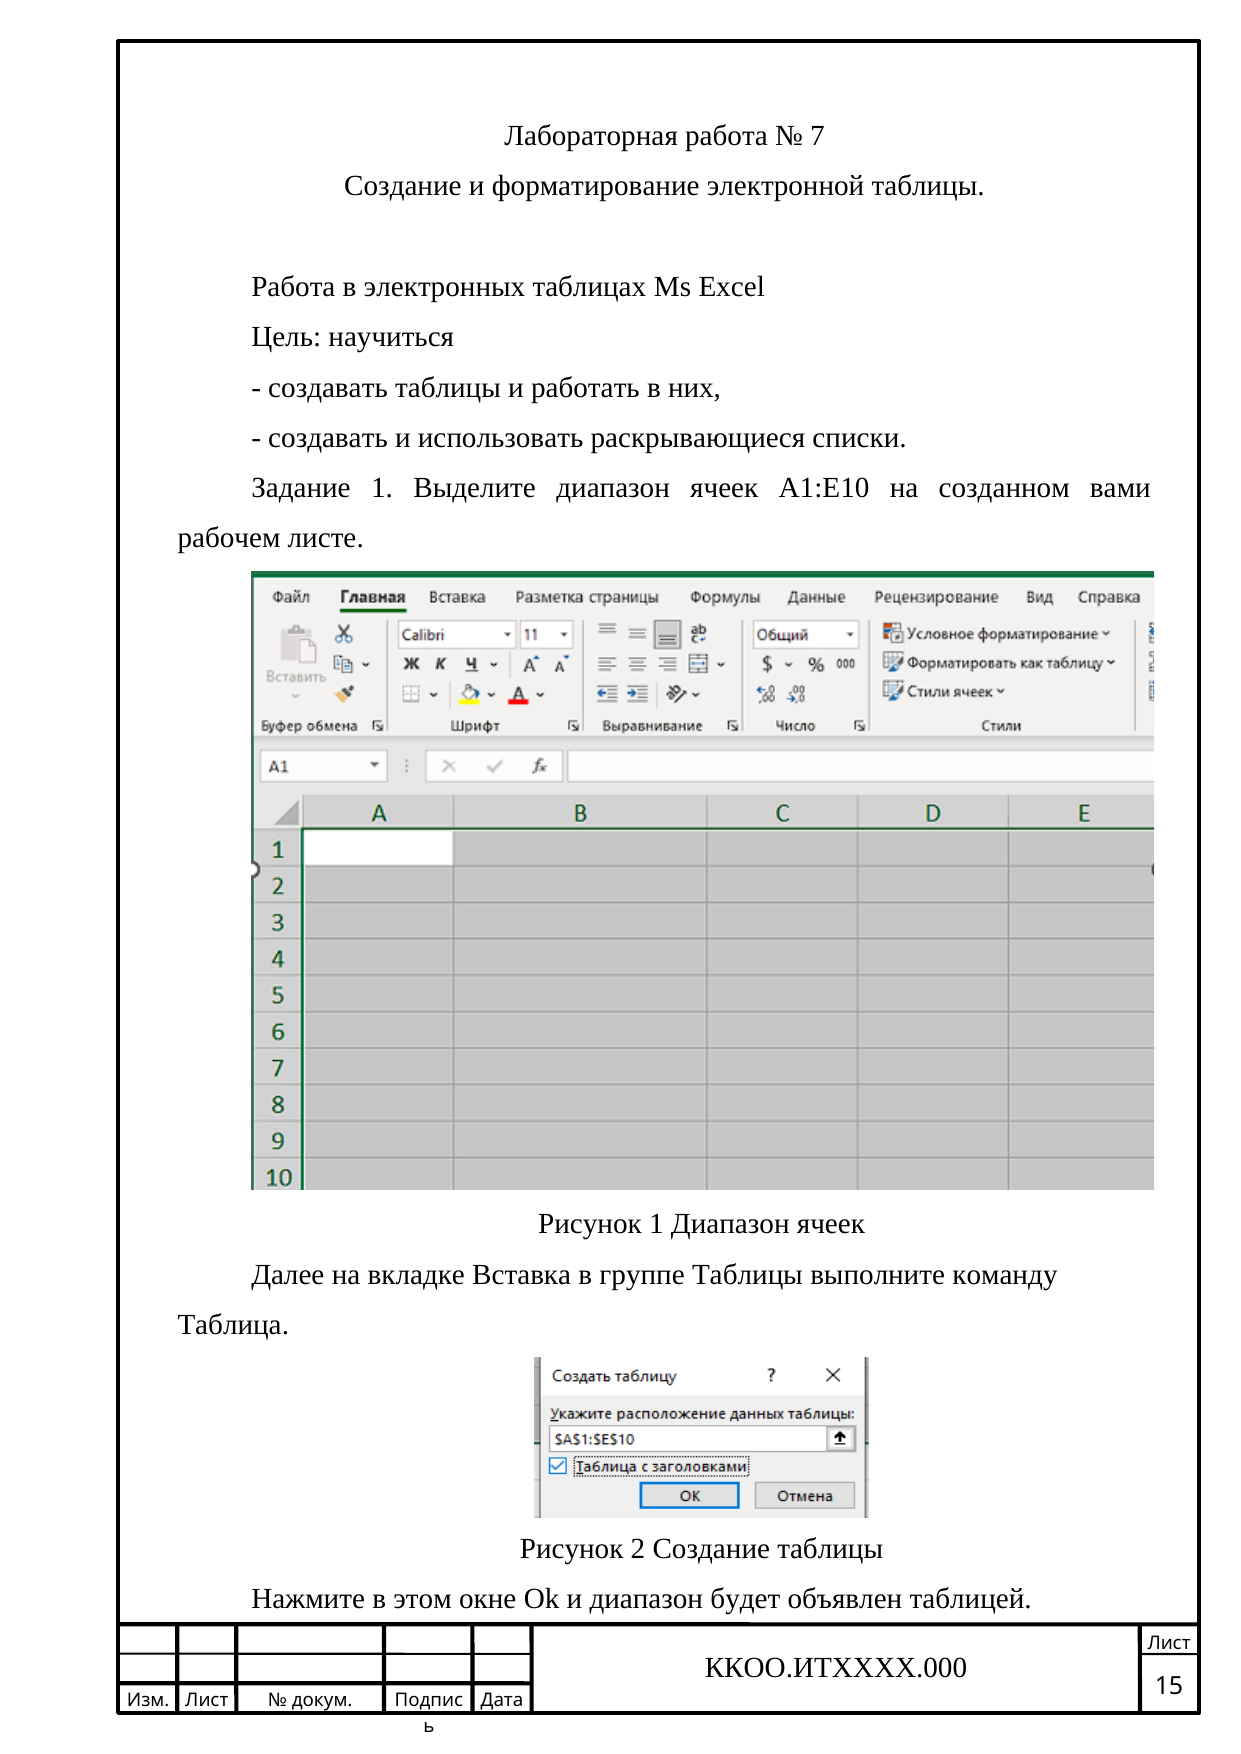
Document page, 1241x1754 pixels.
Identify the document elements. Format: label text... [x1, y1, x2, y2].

text Далее на вкладке Вставка в группе Таблицы выполните команду Таблица. [177, 1257, 1152, 1341]
text Задание 1. Выделите диапазон ячеек А1:Е10 на созданном вами рабочем листе. [177, 470, 1152, 554]
text Нажмите в этом окне Ok и диапазон будет объявлен таблицей. [177, 1581, 1152, 1615]
text - создавать и использовать раскрывающиеся списки. [177, 420, 1152, 453]
text Рисунок 1 Диапазон ячеек [177, 1206, 1152, 1240]
picture [251, 571, 1155, 1190]
text Работа в электронных таблицах Ms Excel [177, 269, 1152, 303]
text - создавать таблицы и работать в них, [177, 370, 1152, 403]
text Цель: научиться [177, 319, 1152, 353]
text Рисунок 2 Создание таблицы [177, 1531, 1152, 1564]
text Лабораторная работа № 7 [177, 118, 1152, 152]
text Создание и форматирование электронной таблицы. [177, 168, 1152, 202]
picture [534, 1357, 869, 1518]
